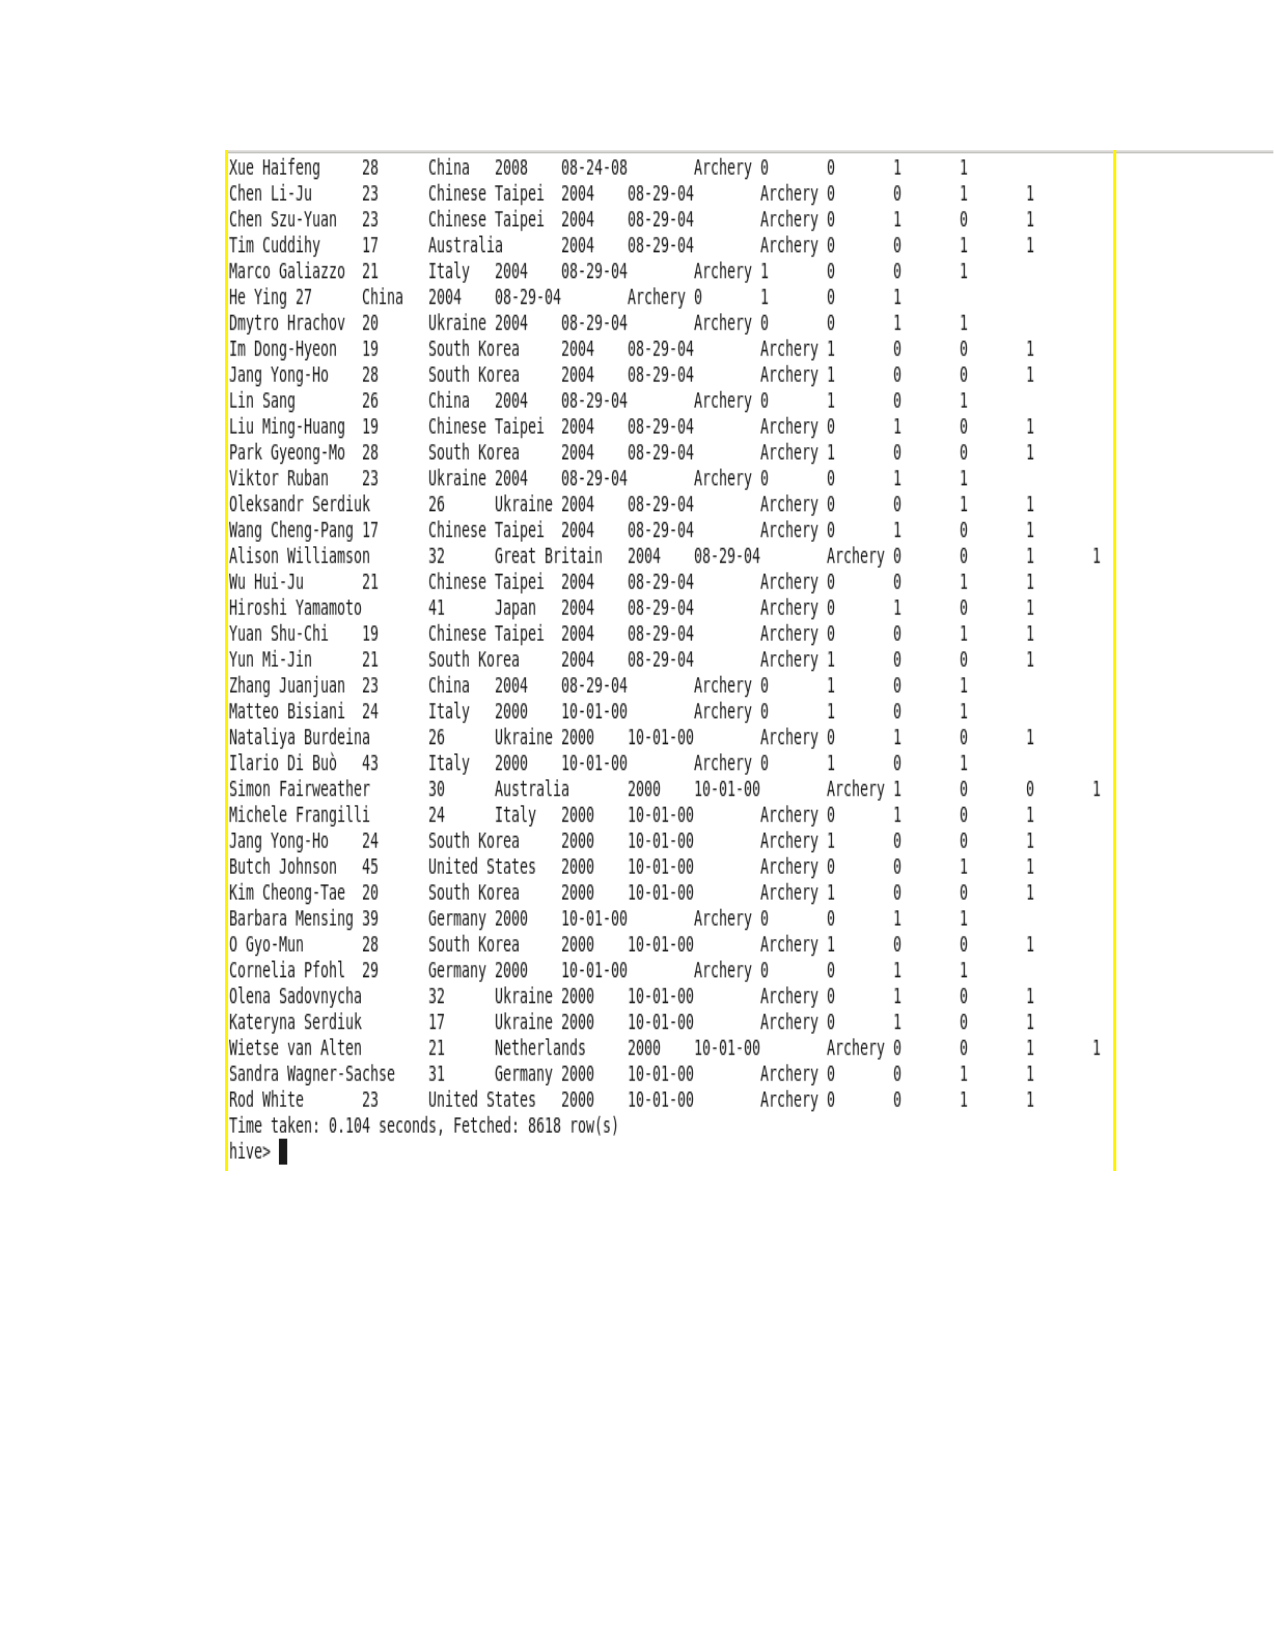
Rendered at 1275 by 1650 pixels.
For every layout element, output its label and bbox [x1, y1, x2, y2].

picture [225, 150, 1274, 1171]
